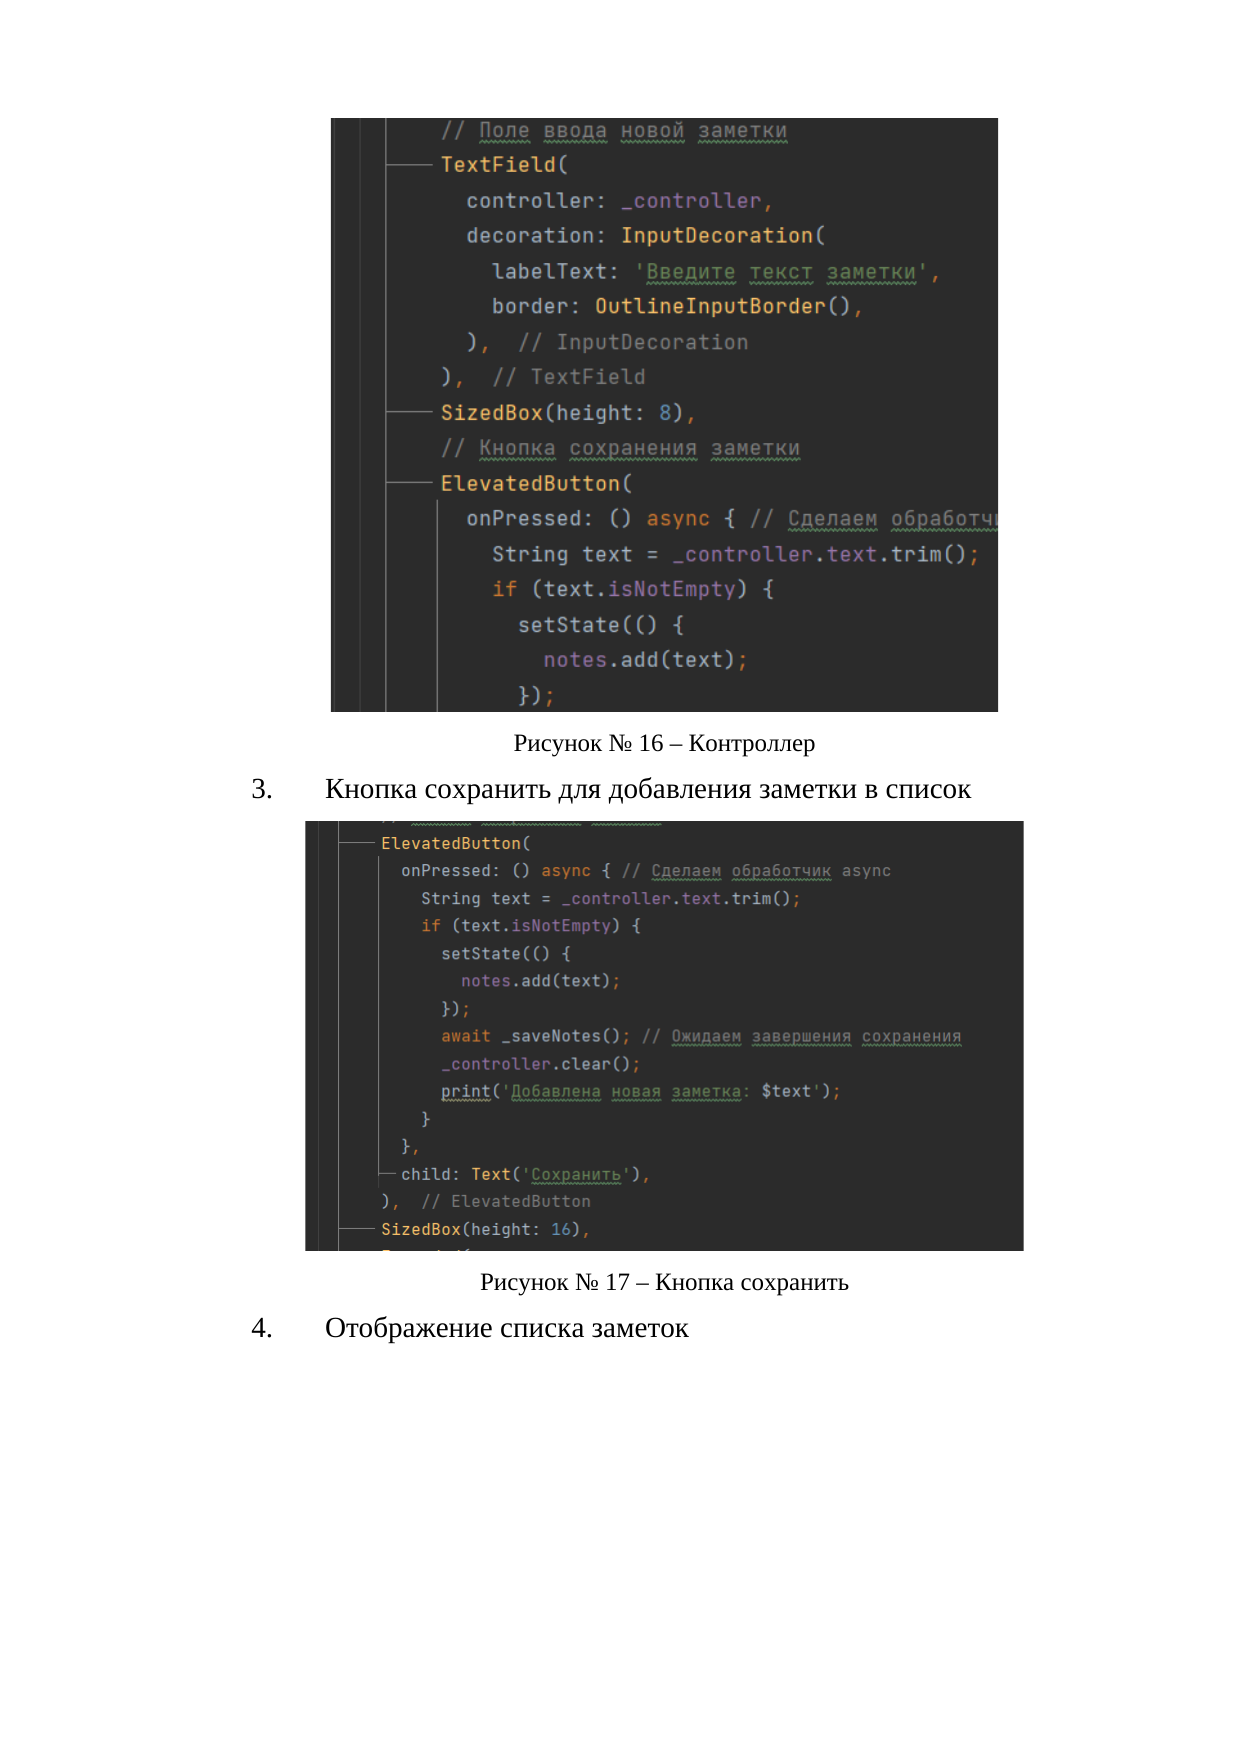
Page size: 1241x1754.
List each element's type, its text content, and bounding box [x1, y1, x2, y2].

text Рисунок № 17 – Кнопка сохранить [177, 1267, 1152, 1296]
list Кнопка сохранить для добавления заметки в список [177, 771, 1152, 804]
text Рисунок № 16 – Контроллер [177, 728, 1152, 757]
picture [305, 821, 1024, 1251]
picture [330, 118, 999, 712]
list Отображение списка заметок [177, 1310, 1152, 1344]
